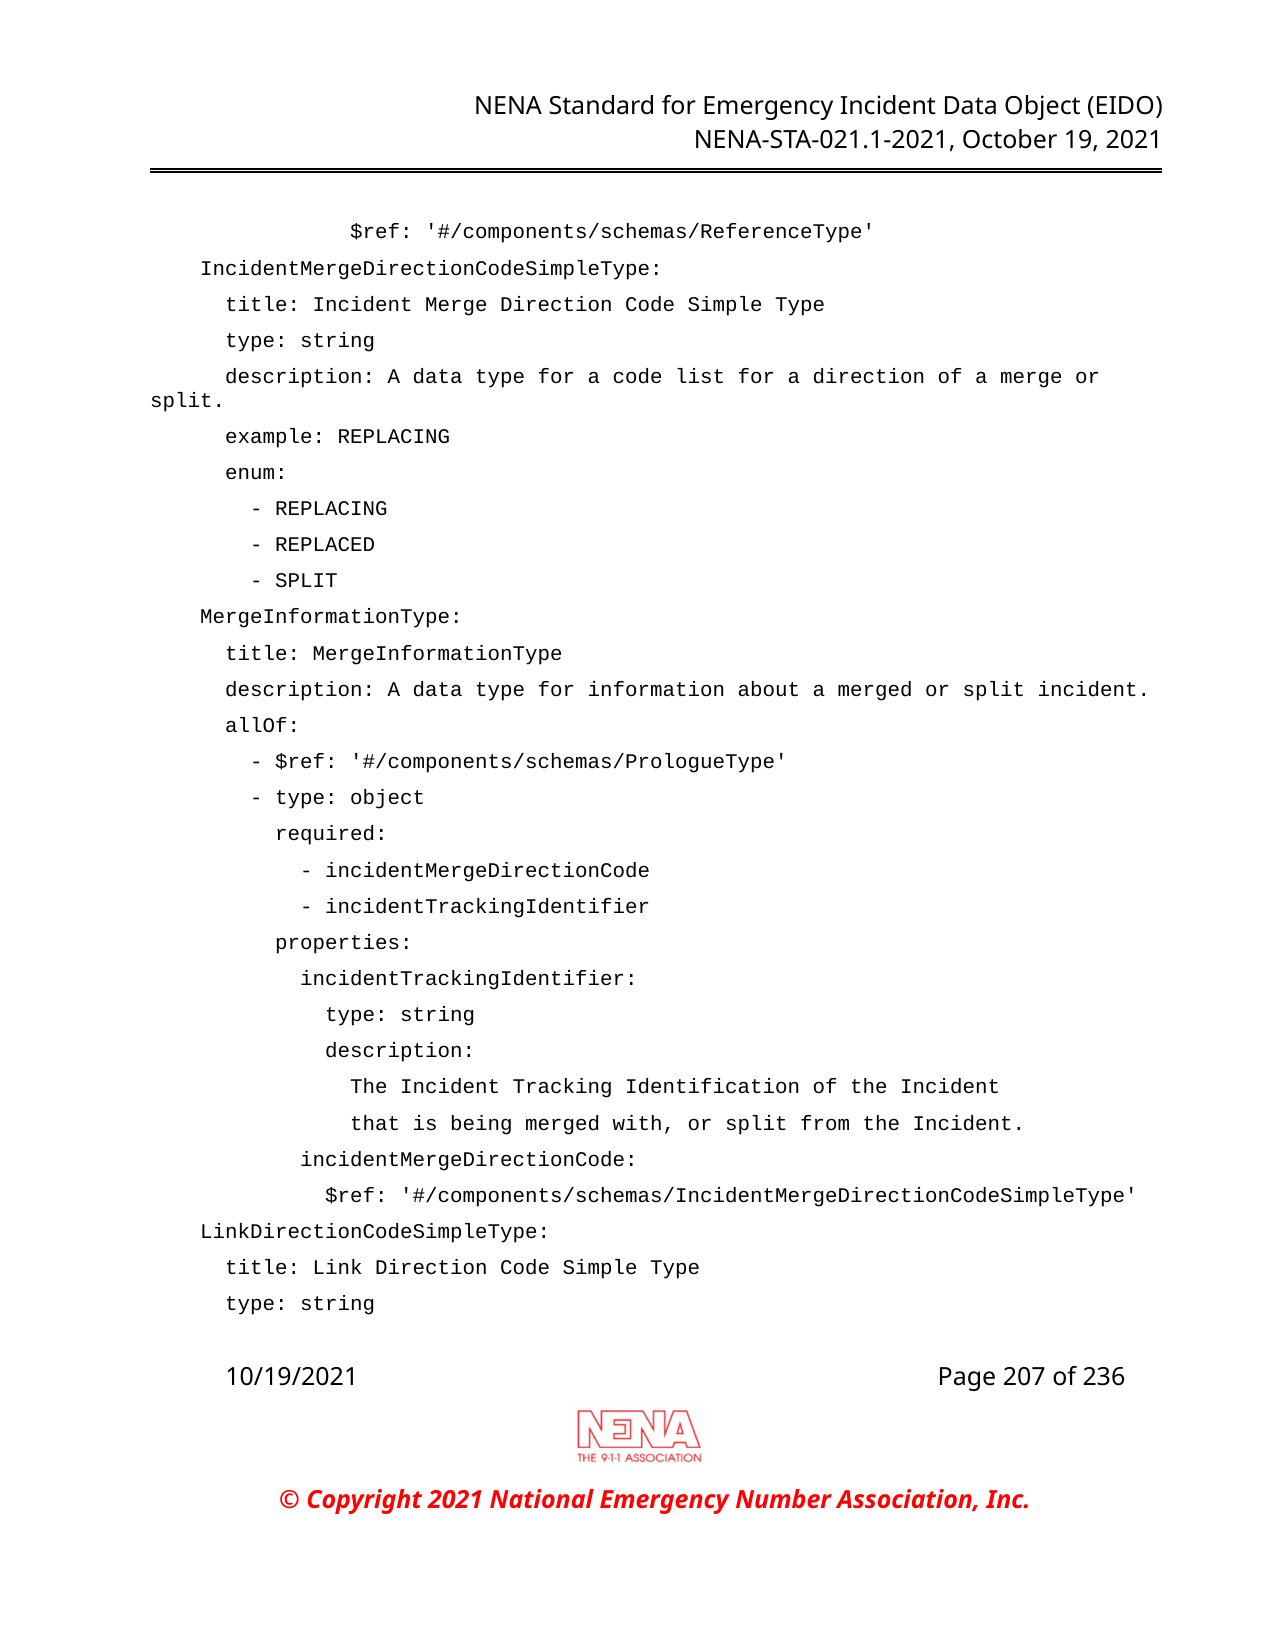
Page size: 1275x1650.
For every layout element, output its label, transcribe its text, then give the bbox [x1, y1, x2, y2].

text - type: object [150, 787, 1162, 811]
text type: string [150, 330, 1162, 353]
text title: MergeInformationType [150, 643, 1162, 666]
text enum: [150, 462, 1162, 486]
text LinkDirectionCodeSimpleType: [150, 1221, 1162, 1245]
text - SPLIT [150, 570, 1162, 594]
text description: [150, 1040, 1162, 1064]
text properties: [150, 932, 1162, 956]
text title: Incident Merge Direction Code Simple Type [150, 294, 1162, 317]
text type: string [150, 1293, 1162, 1317]
text - REPLACING [150, 498, 1162, 522]
text - incidentTrackingIdentifier [150, 896, 1162, 919]
text description: A data type for information about a merged or split incident. [150, 679, 1162, 702]
text type: string [150, 1004, 1162, 1028]
text allOf: [150, 715, 1162, 739]
text MergeInformationType: [150, 607, 1162, 630]
text title: Link Direction Code Simple Type [150, 1257, 1162, 1281]
text description: A data type for a code list for a direction of a merge or split. [150, 366, 1162, 413]
text incidentMergeDirectionCode: [150, 1149, 1162, 1172]
text that is being merged with, or split from the Incident. [150, 1113, 1162, 1136]
text - incidentMergeDirectionCode [150, 859, 1162, 883]
text $ref: '#/components/schemas/ReferenceType' [150, 221, 1162, 245]
text - REPLACED [150, 534, 1162, 558]
text - $ref: '#/components/schemas/PrologueType' [150, 751, 1162, 775]
text IncidentMergeDirectionCodeSimpleType: [150, 258, 1162, 281]
text example: REPLACING [150, 426, 1162, 449]
text The Incident Tracking Identification of the Incident [150, 1076, 1162, 1100]
text $ref: '#/components/schemas/IncidentMergeDirectionCodeSimpleType' [150, 1185, 1162, 1208]
text incidentTrackingIdentifier: [150, 968, 1162, 992]
text required: [150, 823, 1162, 847]
picture [569, 1404, 706, 1470]
